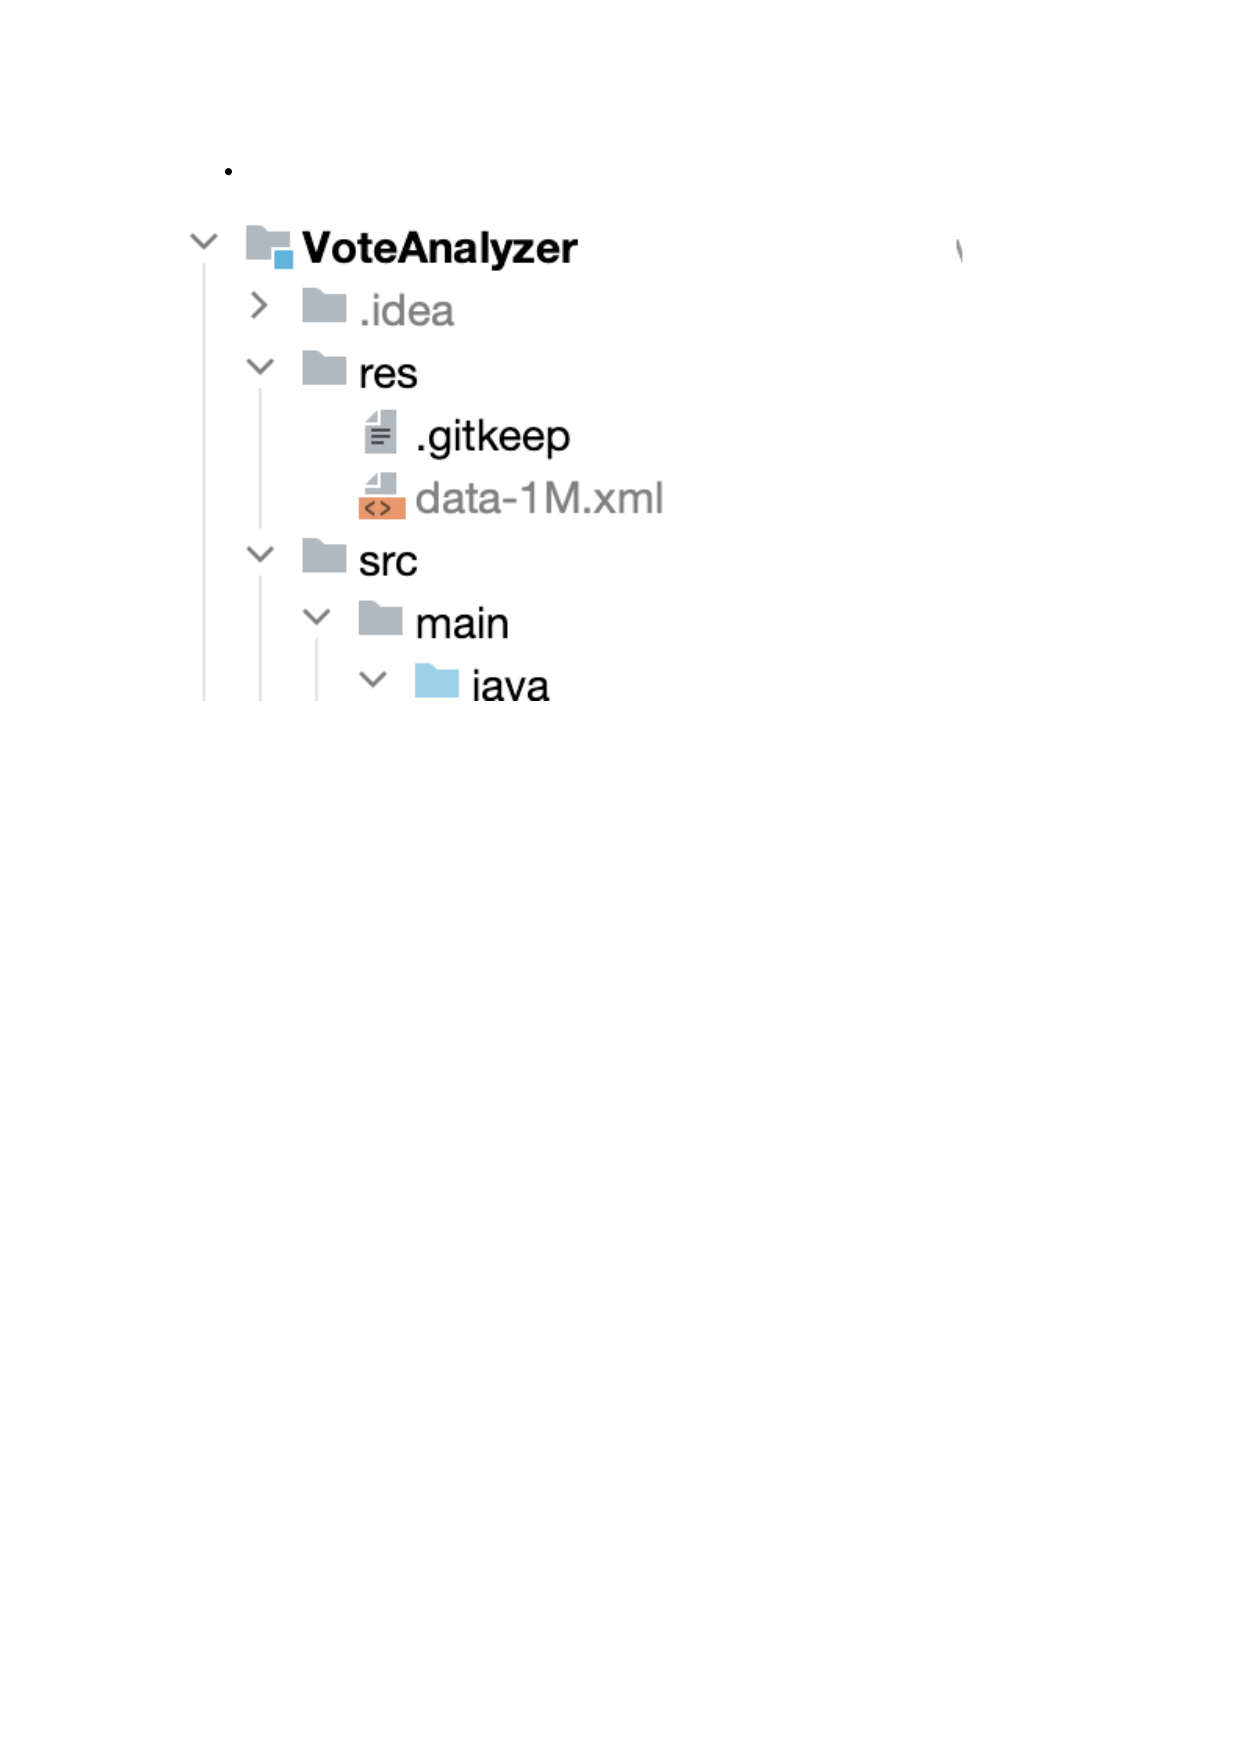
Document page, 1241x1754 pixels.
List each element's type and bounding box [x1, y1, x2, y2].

picture [187, 213, 963, 701]
